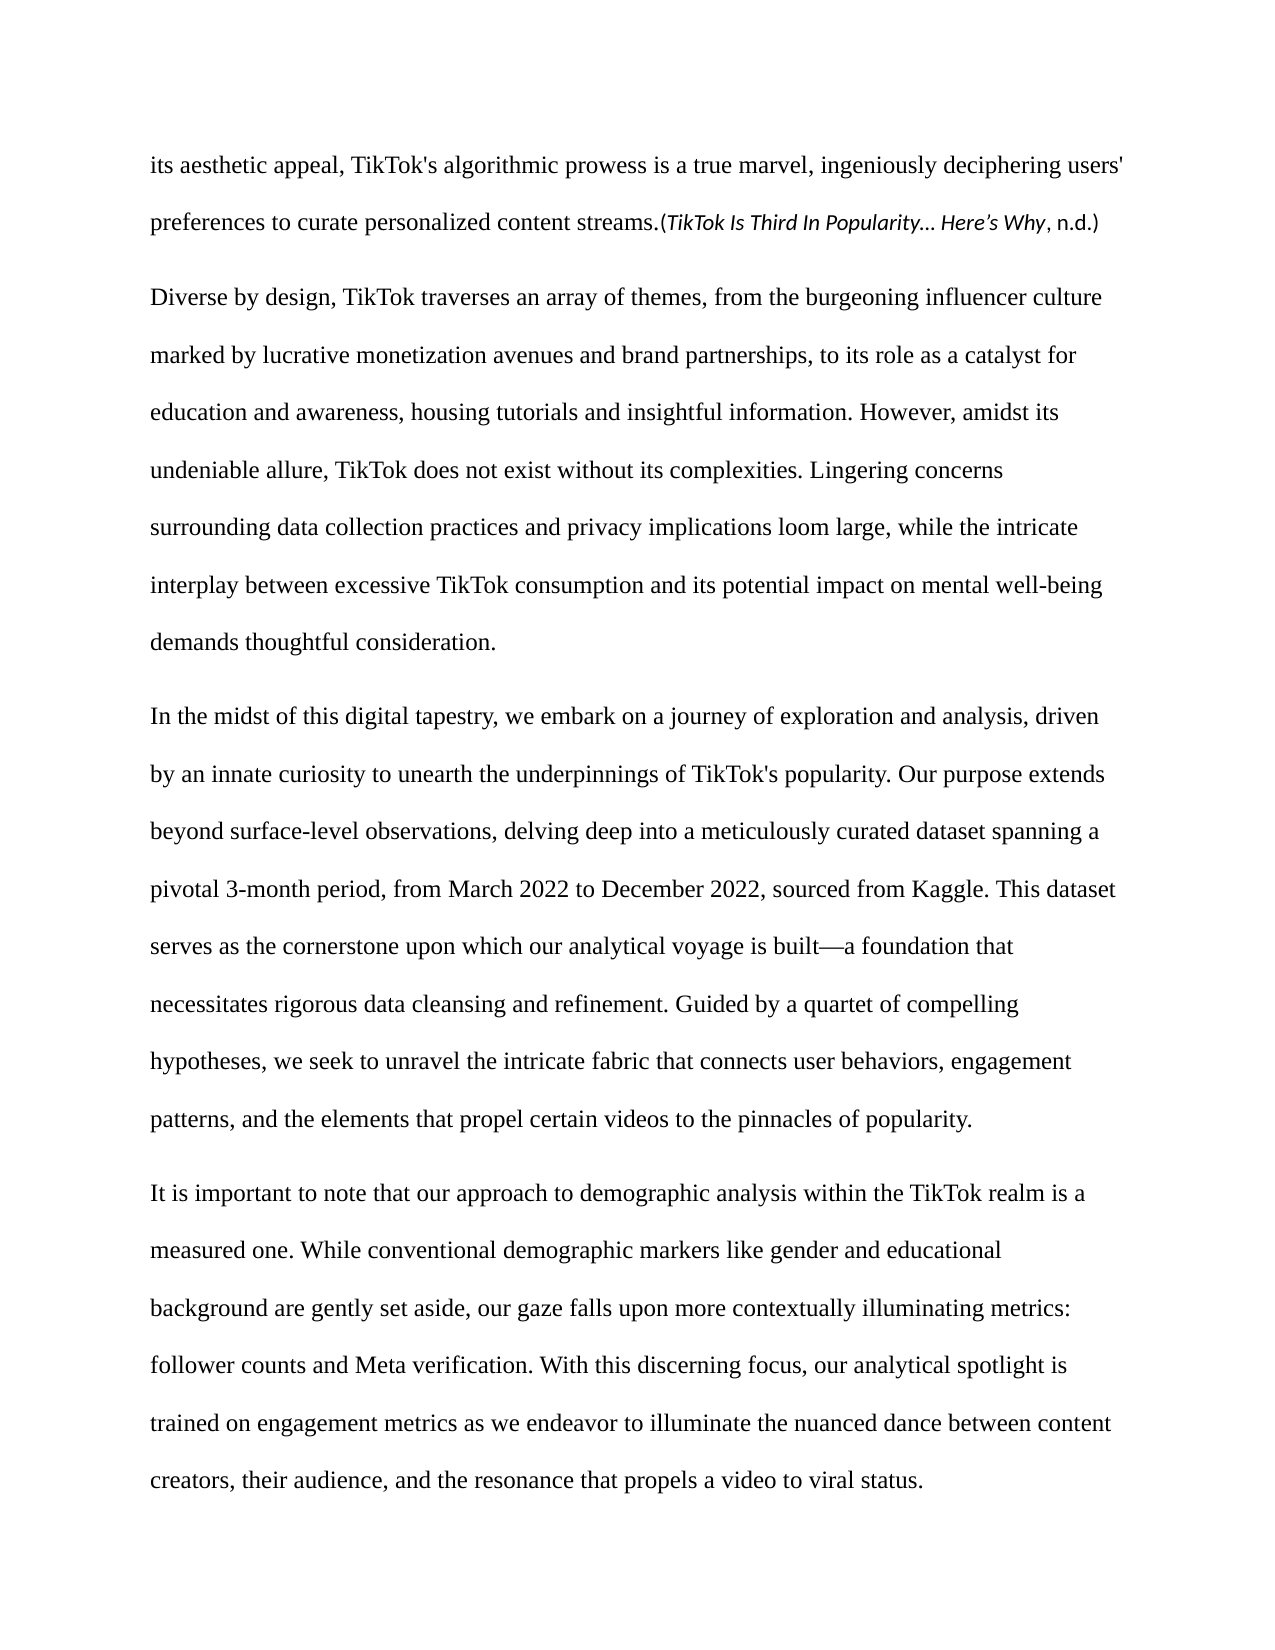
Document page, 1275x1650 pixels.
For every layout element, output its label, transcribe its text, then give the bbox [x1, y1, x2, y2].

text It is important to note that our approach to demographic analysis within the TikTok realm is a measured one. While conventional demographic markers like gender and educational background are gently set aside, our gaze falls upon more contextually illuminating metrics: follower counts and Meta verification. With this discerning focus, our analytical spotlight is trained on engagement metrics as we endeavor to illuminate the nuanced dance between content creators, their audience, and the resonance that propels a video to viral status. [150, 1178, 1125, 1494]
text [150, 150, 1125, 237]
text Diverse by design, TikTok traverses an array of themes, from the burgeoning influencer culture marked by lucrative monetization avenues and brand partnerships, to its role as a catalyst for education and awareness, housing tutorials and insightful information. However, amidst its undeniable allure, TikTok does not exist without its complexities. Lingering concerns surrounding data collection practices and privacy implications loom large, while the intricate interplay between excessive TikTok consumption and its potential impact on mental well-being demands thoughtful consideration. [150, 282, 1125, 656]
text In the midst of this digital tapestry, we embark on a journey of exploration and analysis, driven by an innate curiosity to unearth the underpinnings of TikTok's popularity. Our purpose extends beyond surface-level observations, delving deep into a meticulously curated dataset spanning a pivotal 3-month period, from March 2022 to December 2022, sourced from Kaggle. This dataset serves as the cornerstone upon which our analytical voyage is built—a foundation that necessitates rigorous data cleansing and refinement. Guided by a quartet of compelling hypotheses, we seek to unravel the intricate fabric that connects user behaviors, engagement patterns, and the elements that propel certain videos to the pinnacles of popularity. [150, 701, 1125, 1133]
